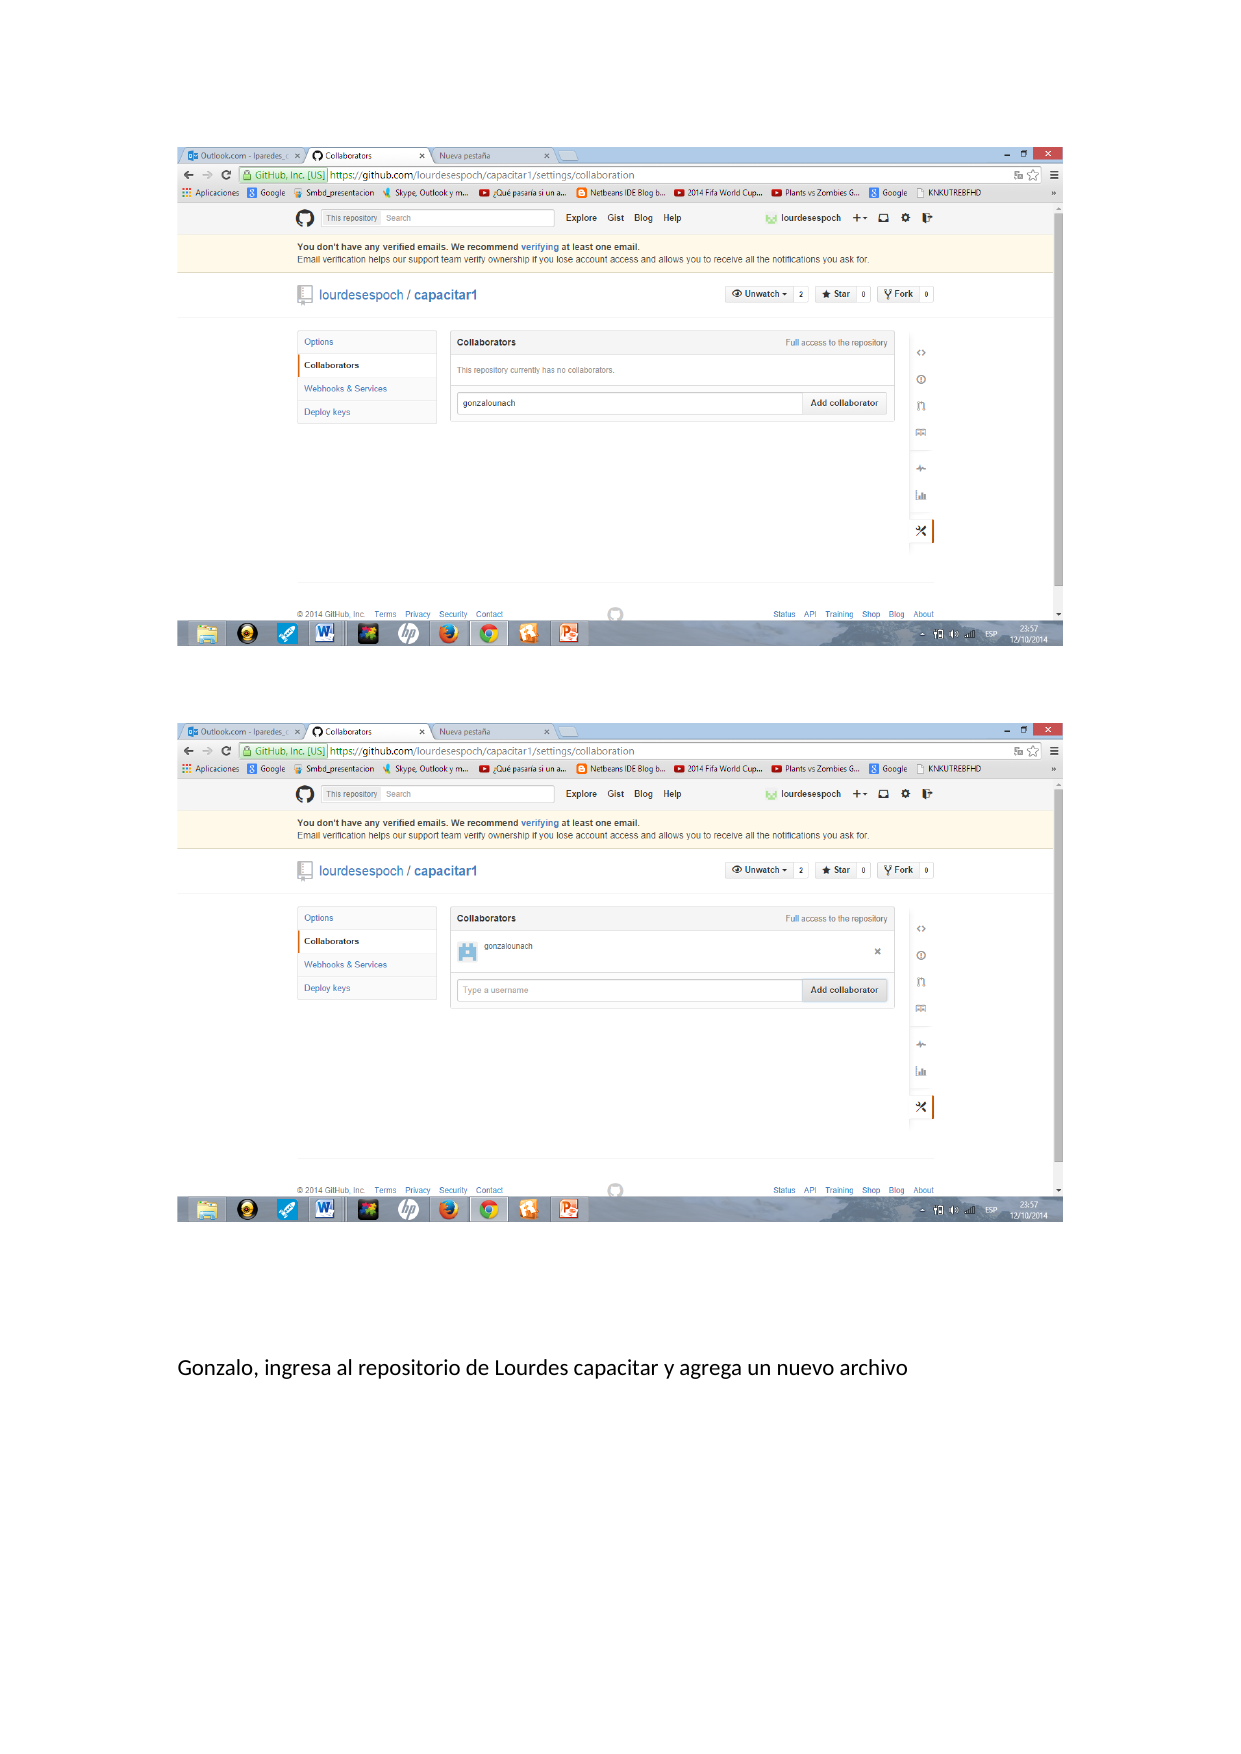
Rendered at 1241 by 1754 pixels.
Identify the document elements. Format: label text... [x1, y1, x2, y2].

picture [177, 147, 1063, 646]
text Gonzalo, ingresa al repositorio de Lourdes capacitar y agrega un nuevo archivo [177, 1353, 1063, 1381]
picture [177, 723, 1063, 1222]
